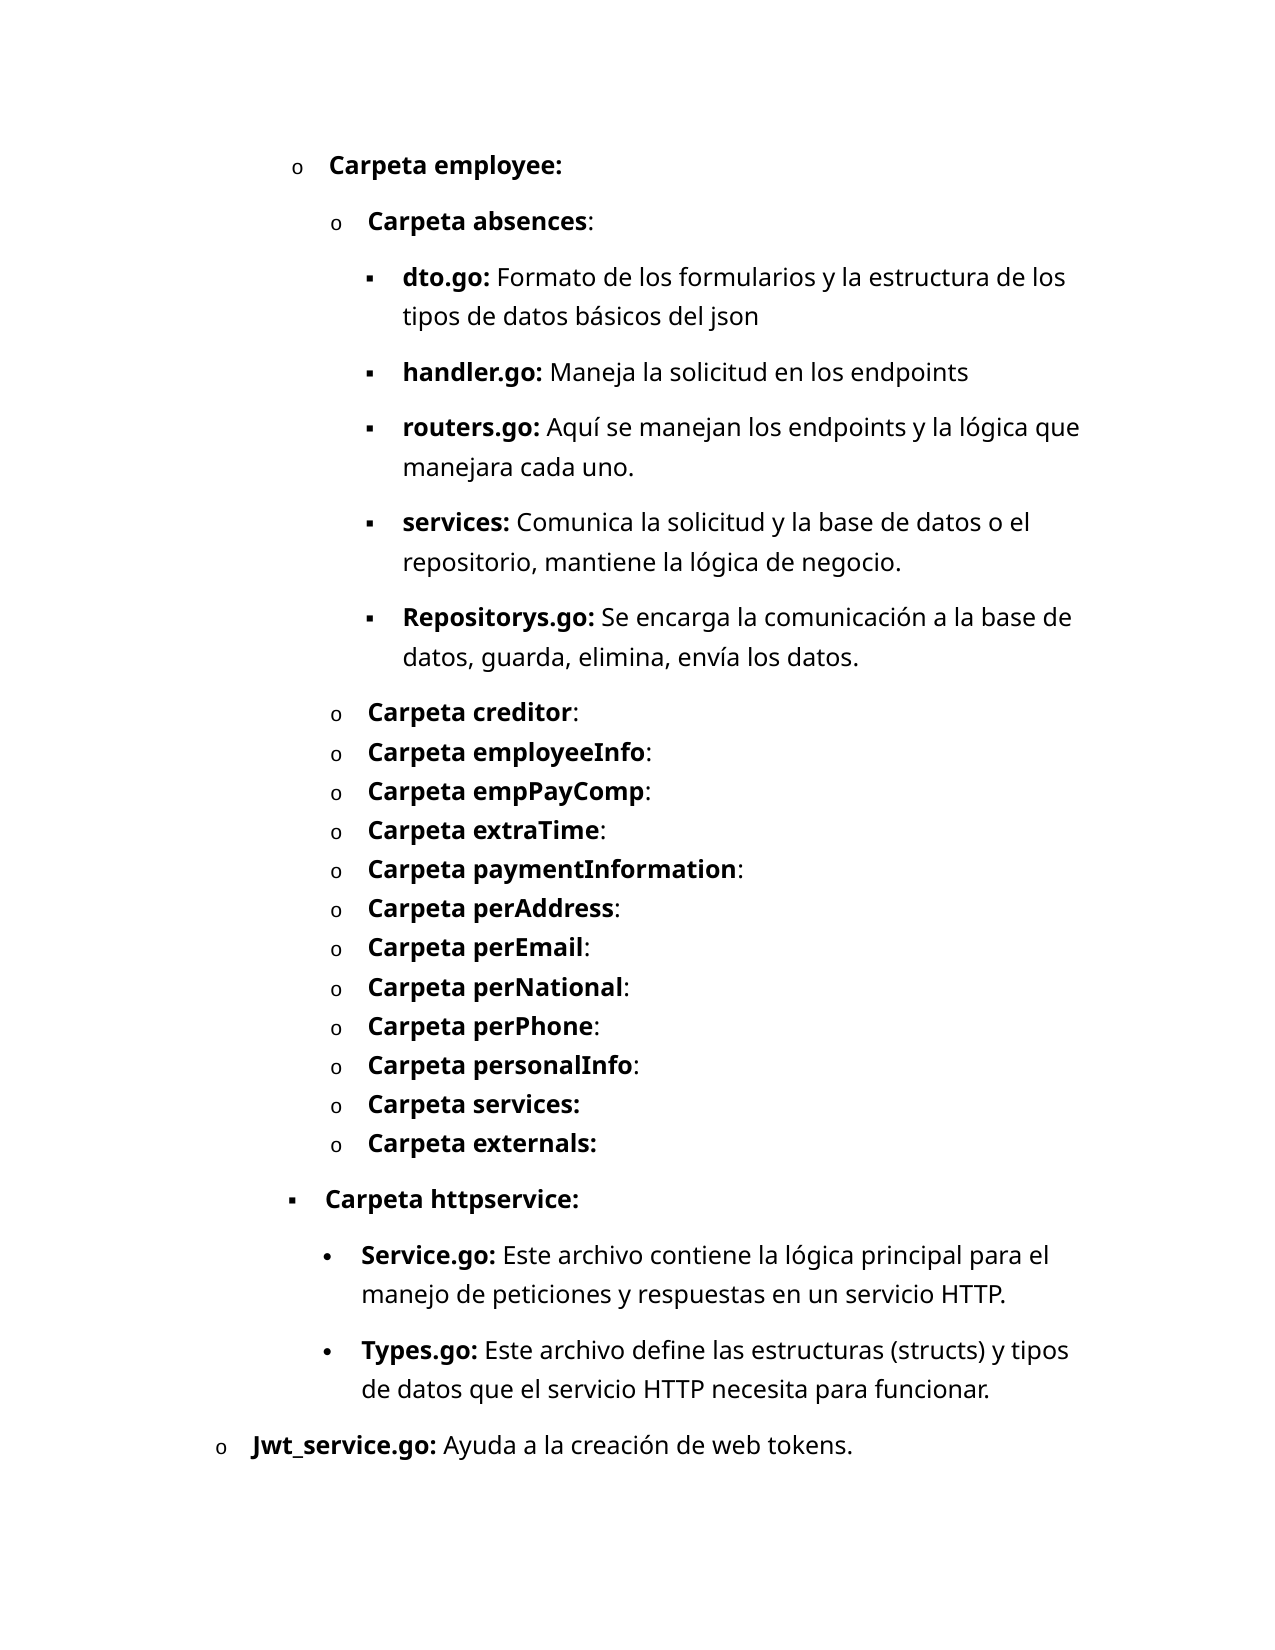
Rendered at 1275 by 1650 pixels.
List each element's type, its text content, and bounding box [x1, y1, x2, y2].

list Carpeta services: [330, 1087, 1098, 1121]
list routers.go: Aquí se manejan los endpoints y la lógica que manejara cada uno. [365, 410, 1098, 483]
list Carpeta externals: [330, 1126, 1098, 1160]
list dto.go: Formato de los formularios y la estructura de los tipos de datos básicos del json [365, 259, 1098, 332]
list Carpeta empPayComp: [330, 773, 1098, 807]
list Carpeta perNational: [330, 969, 1098, 1003]
list Carpeta employeeInfo: [330, 734, 1098, 768]
list Carpeta employee: [291, 148, 1098, 182]
list Carpeta absences: [330, 203, 1098, 237]
list Carpeta personalInfo: [330, 1048, 1098, 1082]
list Types.go: Este archivo define las estructuras (structs) y tipos de datos que el servicio HTTP necesita para funcionar. [323, 1333, 1098, 1406]
list Carpeta httpservice: [287, 1182, 1098, 1216]
list Repositorys.go: Se encarga la comunicación a la base de datos, guarda, elimina, envía los datos. [365, 600, 1098, 673]
list Carpeta perAddress: [330, 891, 1098, 925]
list Carpeta extraTime: [330, 813, 1098, 847]
list Jwt_service.go: Ayuda a la creación de web tokens. [215, 1428, 1098, 1462]
list Carpeta perEmail: [330, 930, 1098, 964]
list Carpeta creditor: [330, 695, 1098, 729]
list handler.go: Maneja la solicitud en los endpoints [365, 354, 1098, 388]
list Carpeta paymentInformation: [330, 852, 1098, 886]
list Carpeta perPhone: [330, 1008, 1098, 1042]
list Service.go: Este archivo contiene la lógica principal para el manejo de peticiones y respuestas en un servicio HTTP. [323, 1238, 1098, 1311]
list services: Comunica la solicitud y la base de datos o el repositorio, mantiene la lógica de negocio. [365, 505, 1098, 578]
